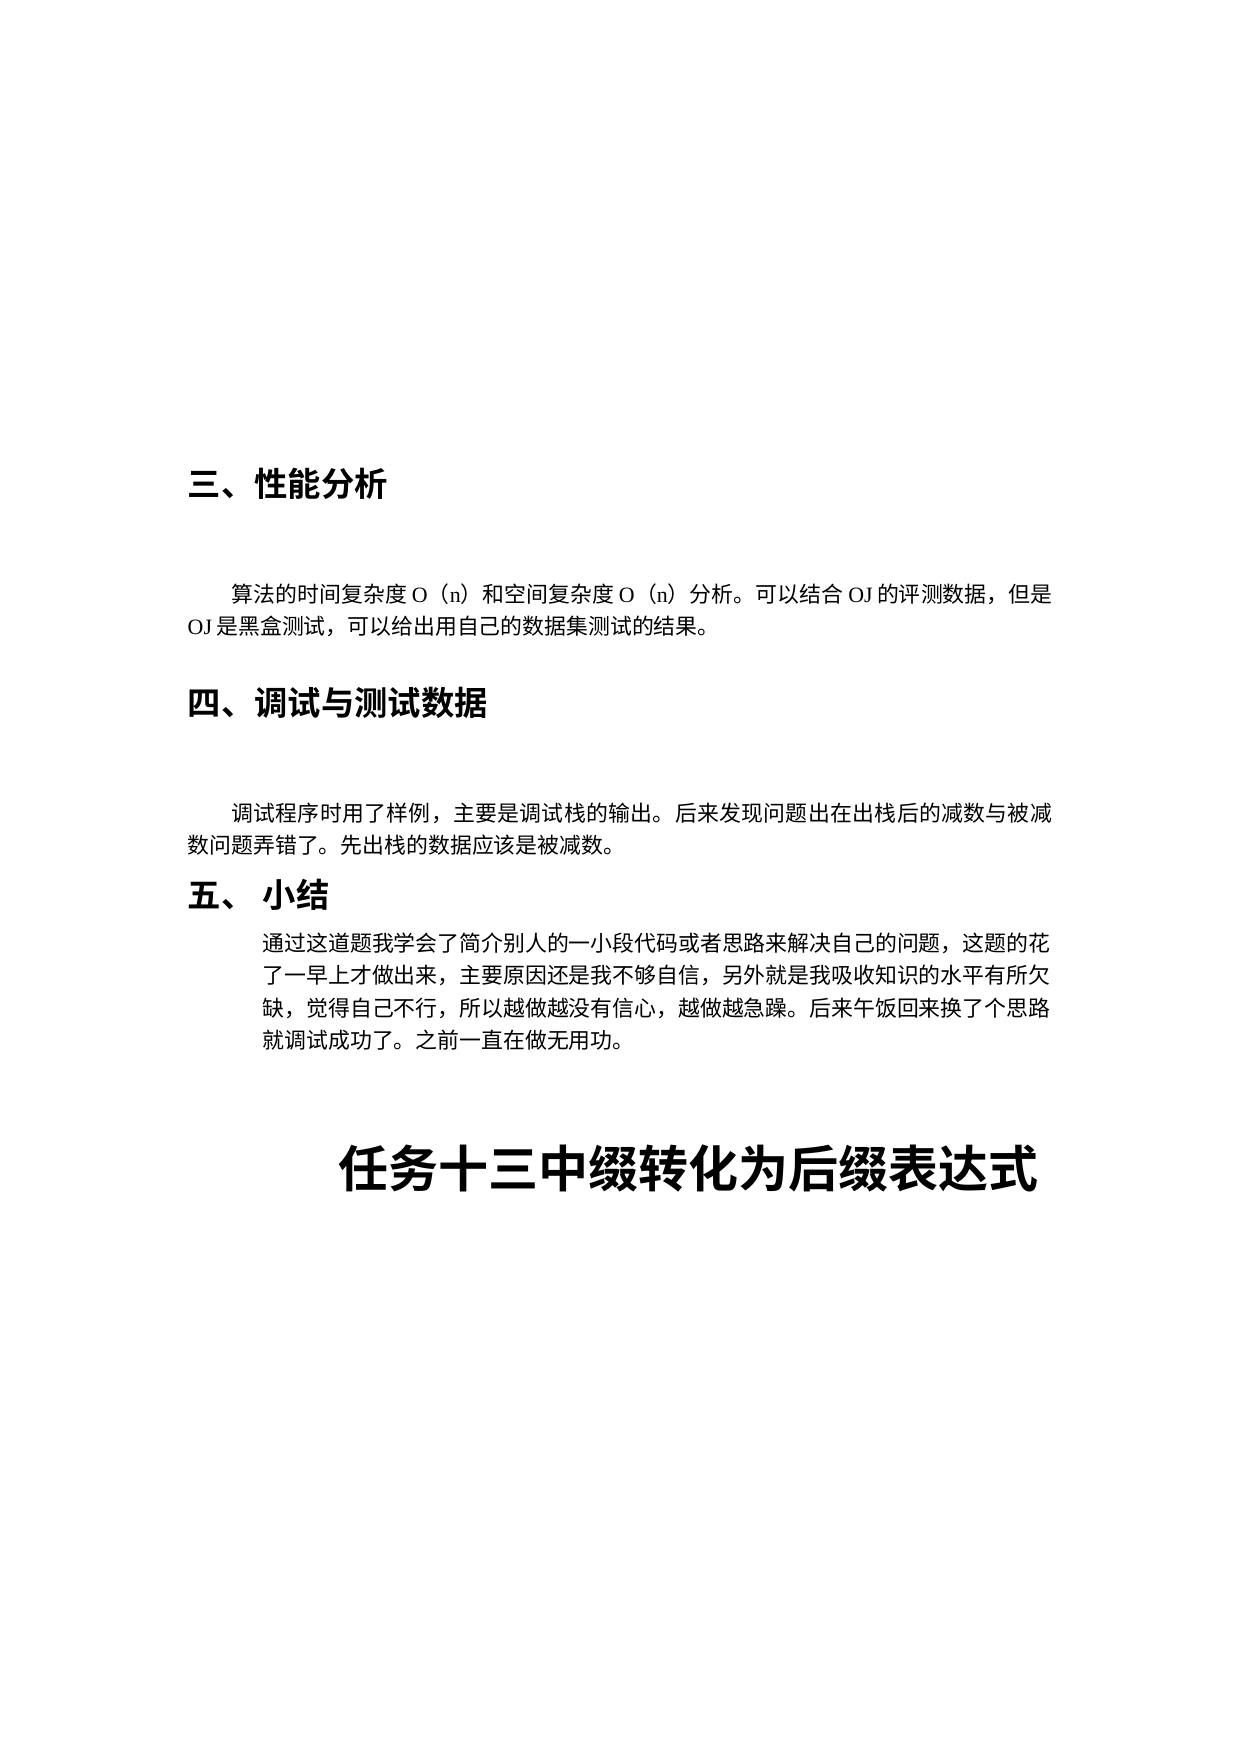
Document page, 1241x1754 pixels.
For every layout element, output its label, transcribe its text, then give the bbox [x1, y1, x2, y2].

subtitle 三、性能分析 [187, 449, 1053, 514]
subtitle 四、调试与测试数据 [187, 668, 1053, 733]
list 小结 [187, 860, 1053, 925]
text 调试程序时用了样例，主要是调试栈的输出。后来发现问题出在出栈后的减数与被减数问题弄错了。先出栈的数据应该是被减数。 [187, 795, 1053, 860]
subtitle 任务十三中缀转化为后缀表达式 [187, 1117, 1053, 1214]
list 通过这道题我学会了简介别人的一小段代码或者思路来解决自己的问题，这题的花了一早上才做出来，主要原因还是我不够自信，另外就是我吸收知识的水平有所欠缺，觉得自己不行，所以越做越没有信心，越做越急躁。后来午饭回来换了个思路就调试成功了。之前一直在做无用功。 [262, 925, 1053, 1055]
text 算法的时间复杂度O（n）和空间复杂度O（n）分析。可以结合OJ的评测数据，但是OJ是黑盒测试，可以给出用自己的数据集测试的结果。 [187, 576, 1053, 641]
